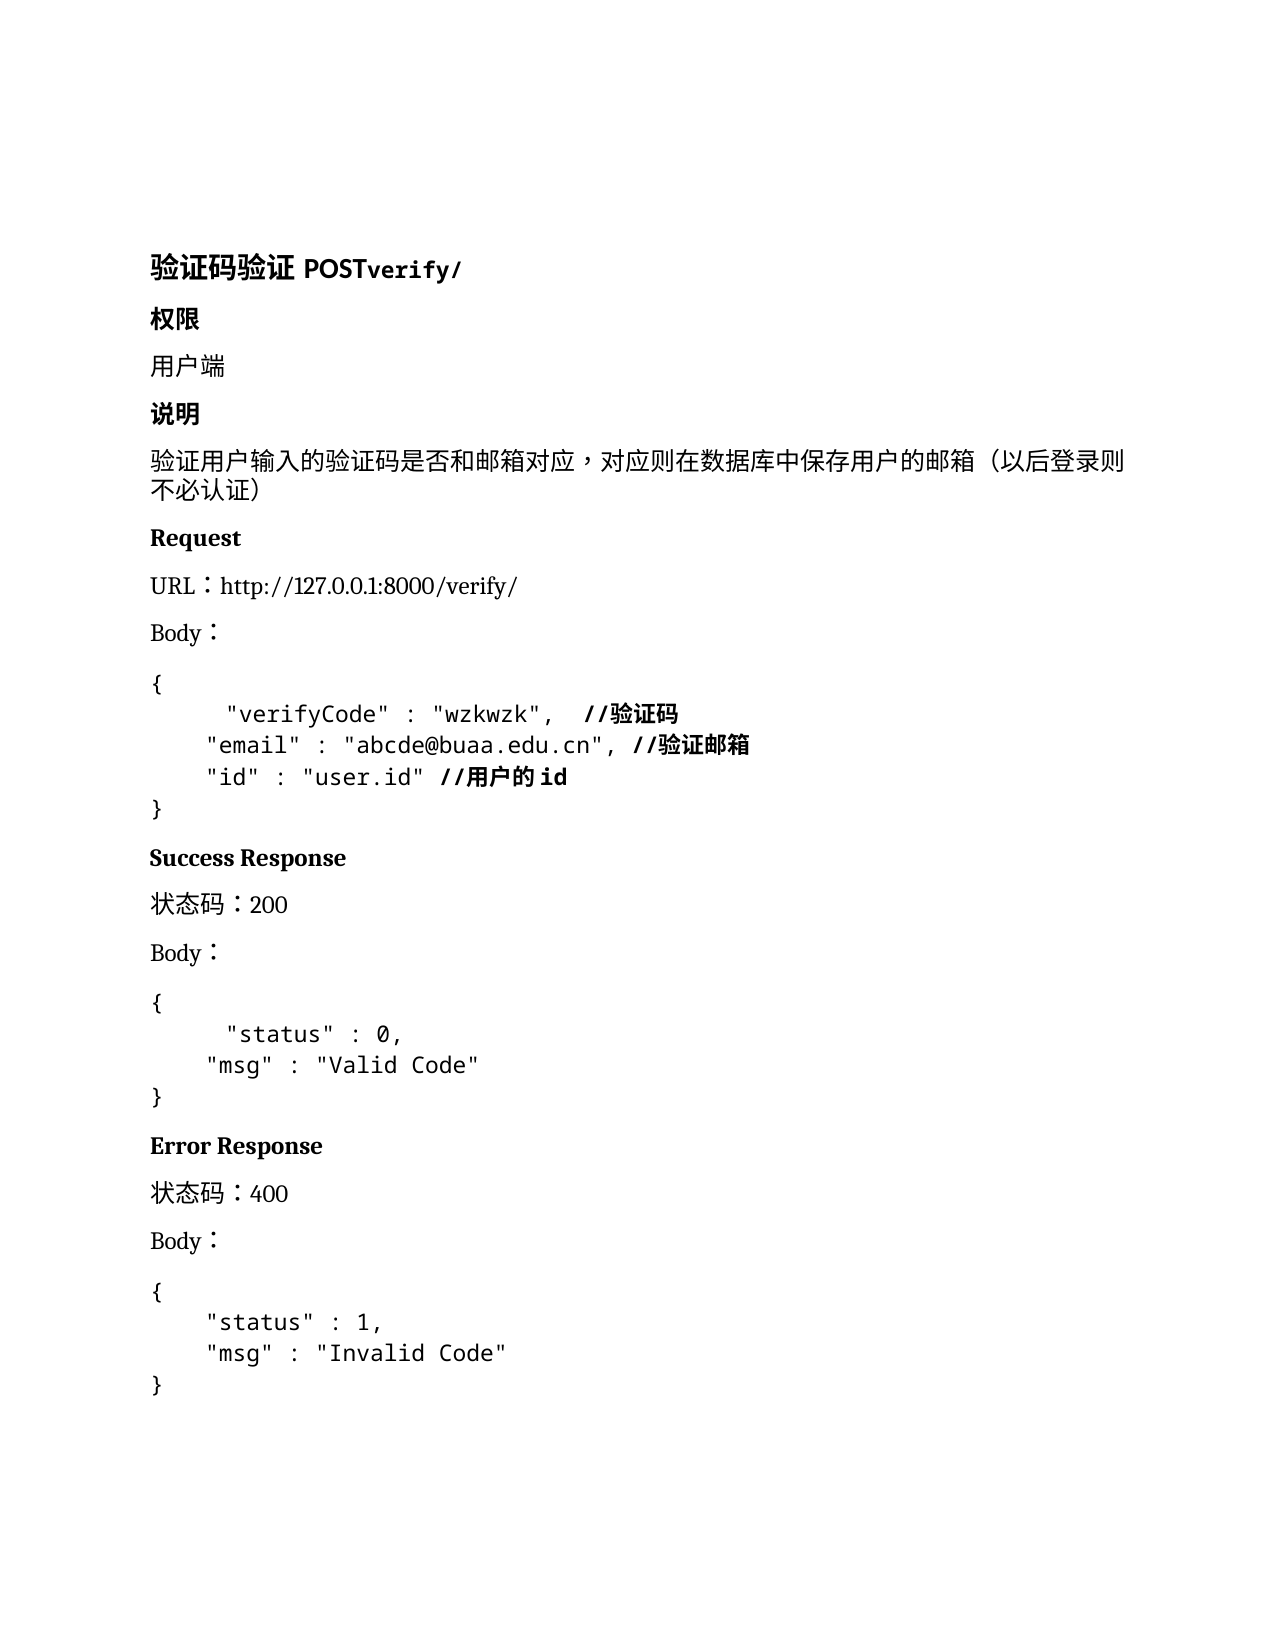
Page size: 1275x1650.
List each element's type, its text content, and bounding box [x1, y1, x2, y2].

text { "status" : 1, "msg" : "Invalid Code" } [150, 1275, 1125, 1400]
text Request [150, 524, 1125, 553]
text 状态码：400 [150, 1180, 1125, 1208]
text Body： [150, 619, 1125, 648]
text { "verifyCode" : "wzkwzk", //验证码 "email" : "abcde@buaa.edu.cn", //验证邮箱 "id" : "user.id" //用户的id } [150, 667, 1125, 823]
text 权限 [150, 306, 1125, 334]
text Success Response [150, 844, 1125, 873]
text URL：http://127.0.0.1:8000/verify/ [150, 572, 1125, 601]
text 说明 [150, 401, 1125, 429]
text Body： [150, 1227, 1125, 1256]
text 状态码：200 [150, 891, 1125, 920]
text 用户端 [150, 353, 1125, 382]
text 验证用户输入的验证码是否和邮箱对应，对应则在数据库中保存用户的邮箱（以后登录则不必认证） [150, 448, 1125, 506]
text { "status" : 0, "msg" : "Valid Code" } [150, 986, 1125, 1111]
subtitle 验证码验证 POSTverify/ [150, 247, 1125, 287]
text Body： [150, 939, 1125, 968]
text Error Response [150, 1132, 1125, 1161]
